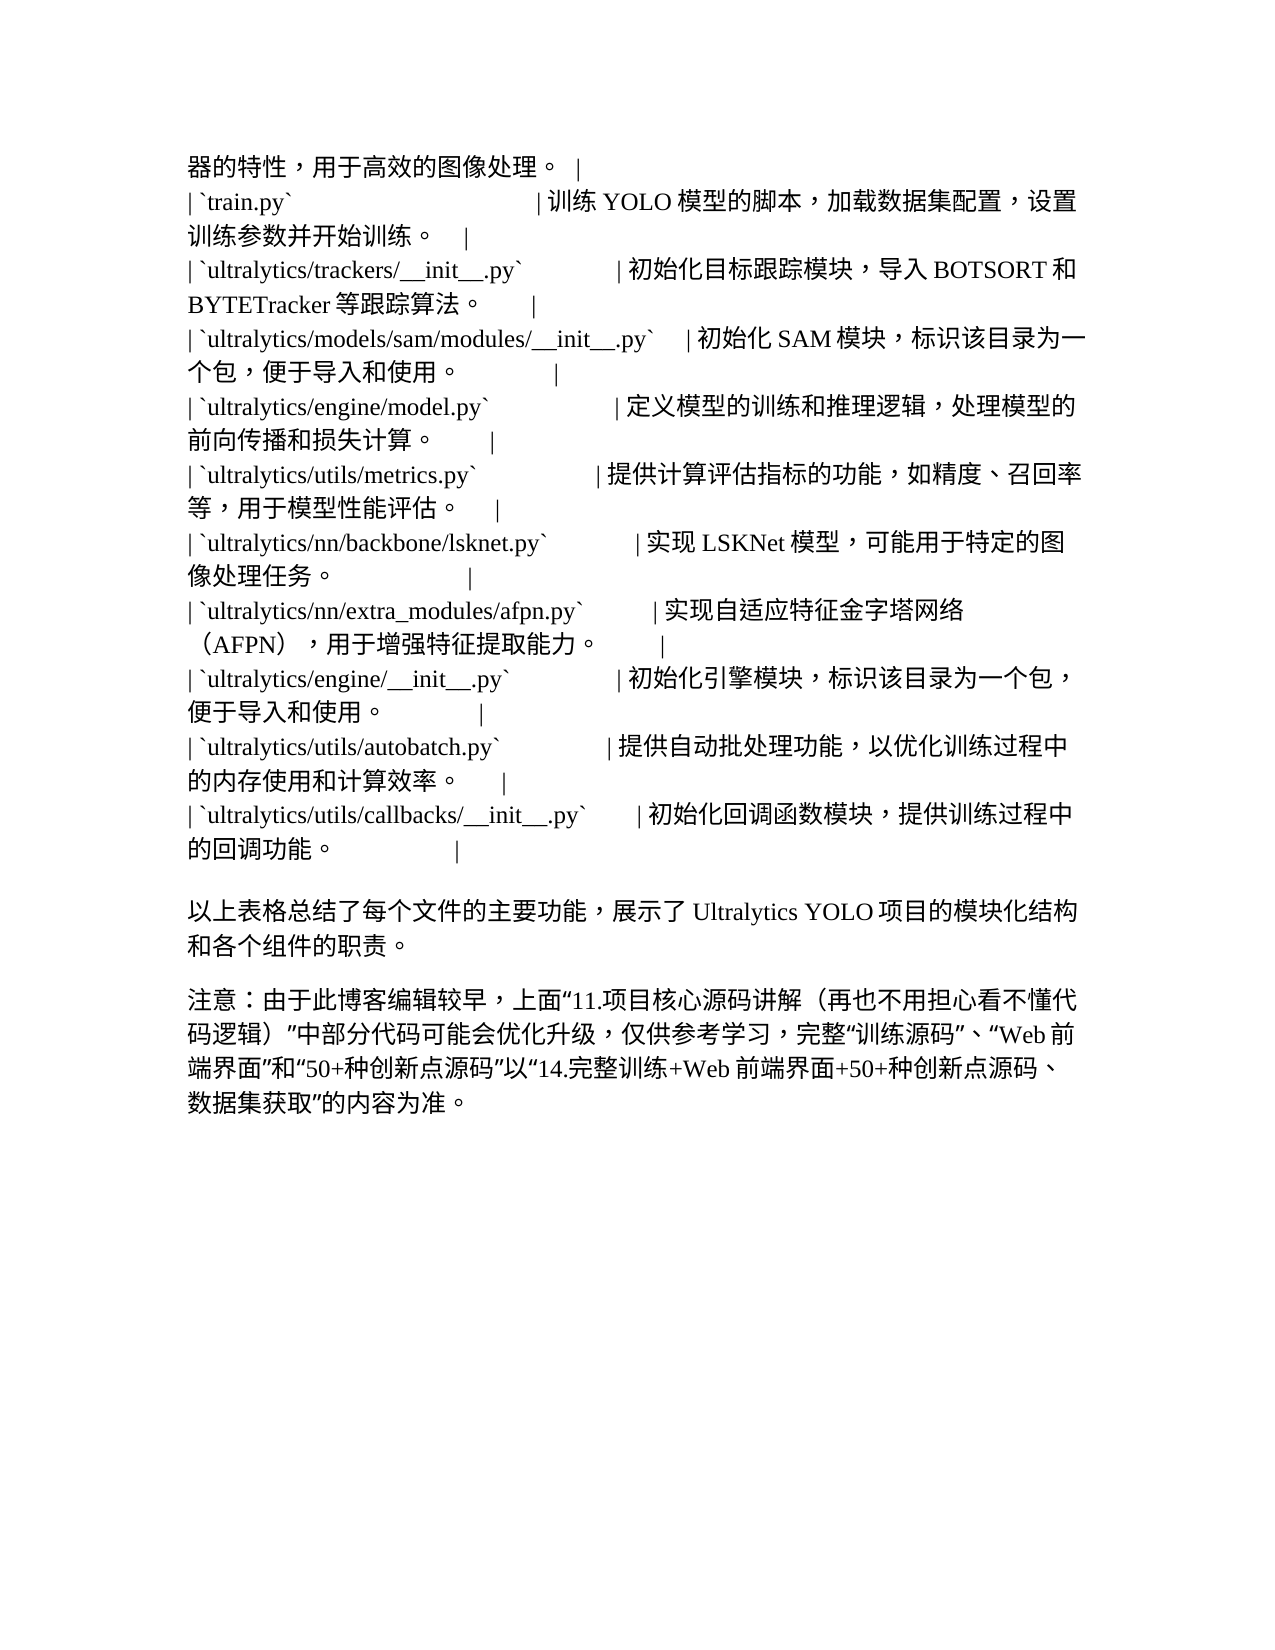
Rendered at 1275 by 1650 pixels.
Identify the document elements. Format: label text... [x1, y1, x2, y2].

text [187, 150, 1087, 962]
text 注意：由于此博客编辑较早，上面“11.项目核心源码讲解（再也不用担心看不懂代码逻辑）”中部分代码可能会优化升级，仅供参考学习，完整“训练源码”、“Web前端界面”和“50+种创新点源码”以“14.完整训练+Web前端界面+50+种创新点源码、数据集获取”的内容为准。 [187, 983, 1087, 1119]
